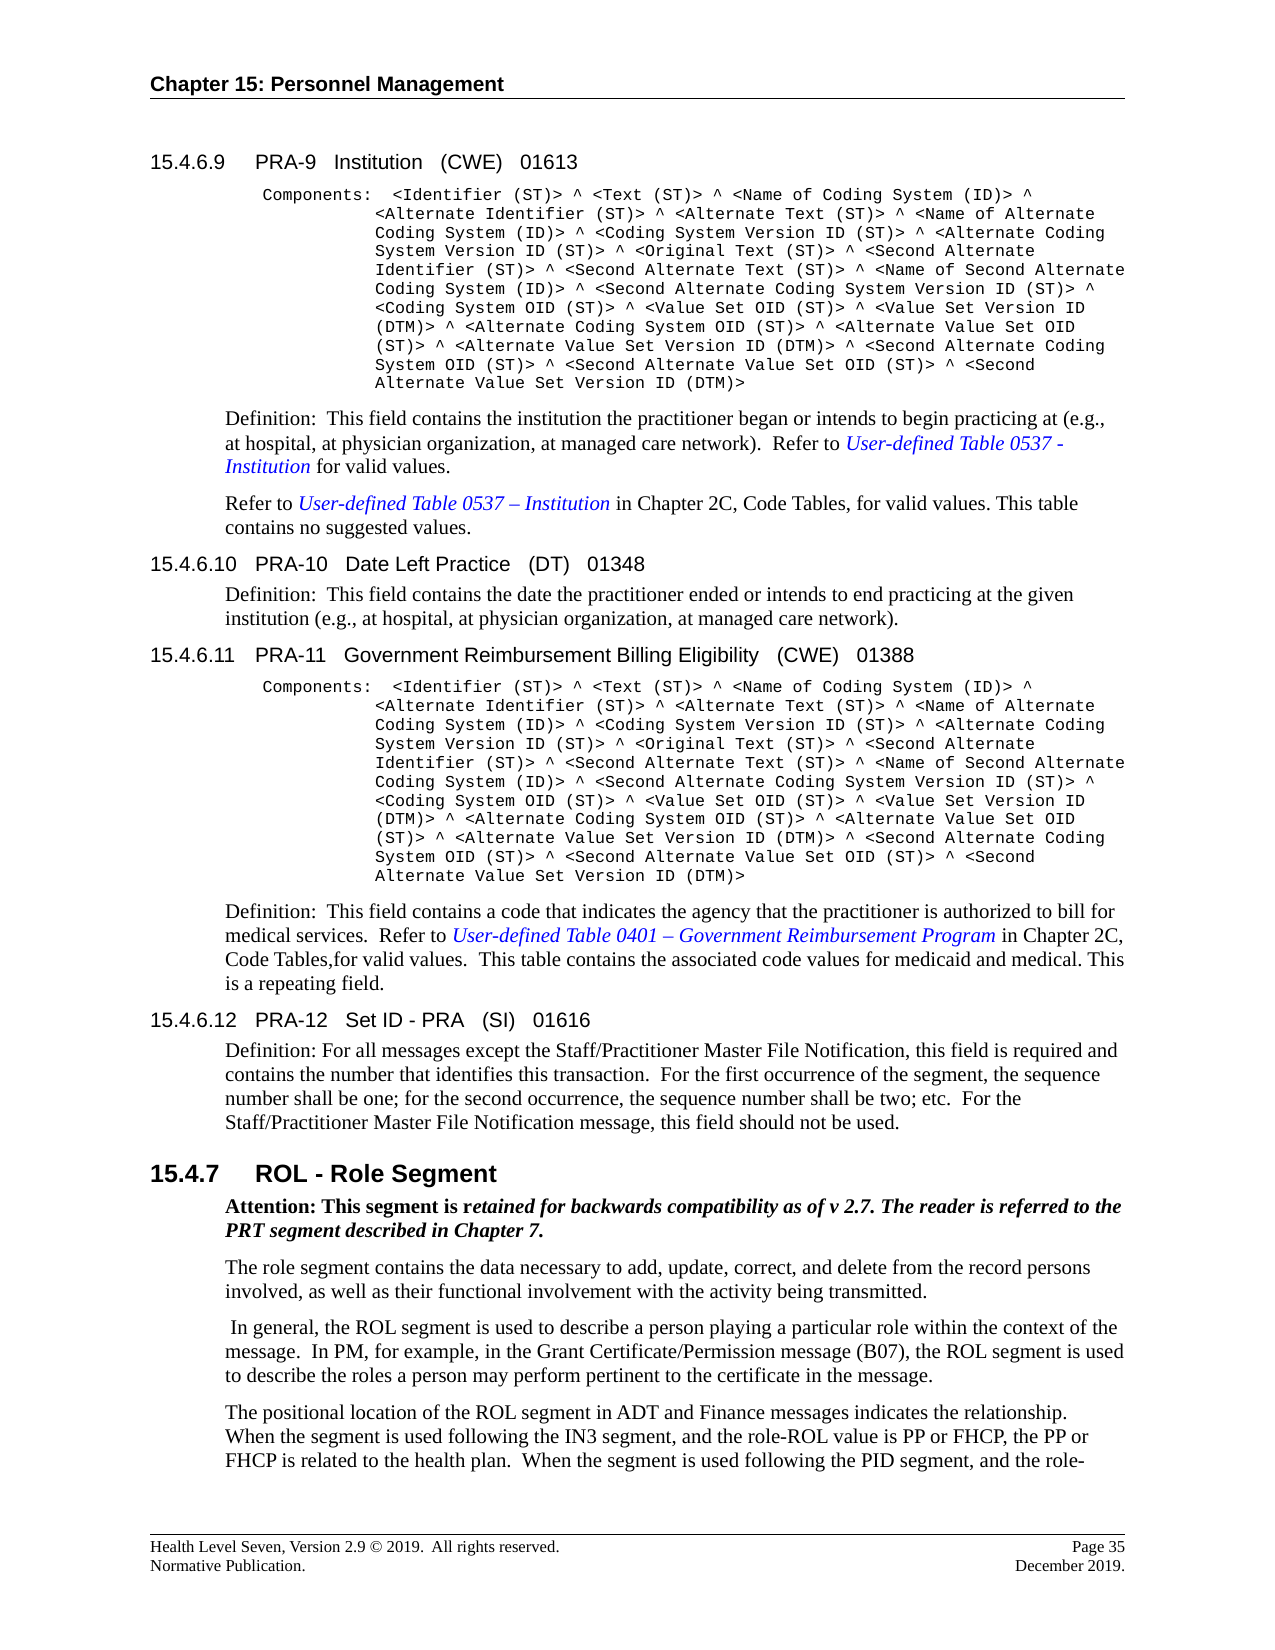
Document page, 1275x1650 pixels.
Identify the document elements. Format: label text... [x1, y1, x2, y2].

text Definition: This field contains a code that indicates the agency that the practitioner is authorized to bill for medical services. Refer to User-defined Table 0401 – Government Reimbursement Program in Chapter 2C, Code Tables,for valid values. This table contains the associated code values for medicaid and medical. This is a repeating field. [225, 899, 1125, 995]
text In general, the ROL segment is used to describe a person playing a particular role within the context of the message. In PM, for example, in the Grant Certificate/Permission message (B07), the ROL segment is used to describe the roles a person may perform pertinent to the certificate in the message. [225, 1315, 1125, 1387]
text Attention: This segment is retained for backwards compatibility as of v 2.7. The reader is referred to the PRT segment described in Chapter 7. [225, 1194, 1125, 1242]
subtitle ROL - Role Segment [150, 1159, 1125, 1188]
text Definition: For all messages except the Staff/Practitioner Master File Notification, this field is required and contains the number that identifies this transaction. For the first occurrence of the segment, the sequence number shall be one; for the second occurrence, the sequence number shall be two; etc. For the Staff/Practitioner Master File Notification message, this field should not be used. [225, 1038, 1125, 1134]
subtitle PRA-12 Set ID - PRA (SI) 01616 [150, 1008, 1125, 1032]
subtitle PRA-9 Institution (CWE) 01613 [150, 150, 1125, 174]
text Definition: This field contains the date the practitioner ended or intends to end practicing at the given institution (e.g., at hospital, at physician organization, at managed care network). [225, 582, 1125, 630]
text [225, 1400, 1125, 1472]
text Components: <Identifier (ST)> ^ <Text (ST)> ^ <Name of Coding System (ID)> ^ <Alternate Identifier (ST)> ^ <Alternate Text (ST)> ^ <Name of Alternate Coding System (ID)> ^ <Coding System Version ID (ST)> ^ <Alternate Coding System Version ID (ST)> ^ <Original Text (ST)> ^ <Second Alternate Identifier (ST)> ^ <Second Alternate Text (ST)> ^ <Name of Second Alternate Coding System (ID)> ^ <Second Alternate Coding System Version ID (ST)> ^ <Coding System OID (ST)> ^ <Value Set OID (ST)> ^ <Value Set Version ID (DTM)> ^ <Alternate Coding System OID (ST)> ^ <Alternate Value Set OID (ST)> ^ <Alternate Value Set Version ID (DTM)> ^ <Second Alternate Coding System OID (ST)> ^ <Second Alternate Value Set OID (ST)> ^ <Second Alternate Value Set Version ID (DTM)> [262, 186, 1125, 394]
subtitle PRA-11 Government Reimbursement Billing Eligibility (CWE) 01388 [150, 642, 1125, 666]
subtitle PRA-10 Date Left Practice (DT) 01348 [150, 552, 1125, 576]
text Components: <Identifier (ST)> ^ <Text (ST)> ^ <Name of Coding System (ID)> ^ <Alternate Identifier (ST)> ^ <Alternate Text (ST)> ^ <Name of Alternate Coding System (ID)> ^ <Coding System Version ID (ST)> ^ <Alternate Coding System Version ID (ST)> ^ <Original Text (ST)> ^ <Second Alternate Identifier (ST)> ^ <Second Alternate Text (ST)> ^ <Name of Second Alternate Coding System (ID)> ^ <Second Alternate Coding System Version ID (ST)> ^ <Coding System OID (ST)> ^ <Value Set OID (ST)> ^ <Value Set Version ID (DTM)> ^ <Alternate Coding System OID (ST)> ^ <Alternate Value Set OID (ST)> ^ <Alternate Value Set Version ID (DTM)> ^ <Second Alternate Coding System OID (ST)> ^ <Second Alternate Value Set OID (ST)> ^ <Second Alternate Value Set Version ID (DTM)> [262, 679, 1125, 886]
text The role segment contains the data necessary to add, update, correct, and delete from the record persons involved, as well as their functional involvement with the activity being transmitted. [225, 1255, 1125, 1303]
text Definition: This field contains the institution the practitioner began or intends to begin practicing at (e.g., at hospital, at physician organization, at managed care network). Refer to User-defined Table 0537 - Institution for valid values. [225, 406, 1125, 478]
text Refer to User-defined Table 0537 – Institution in Chapter 2C, Code Tables, for valid values. This table contains no suggested values. [225, 491, 1125, 539]
